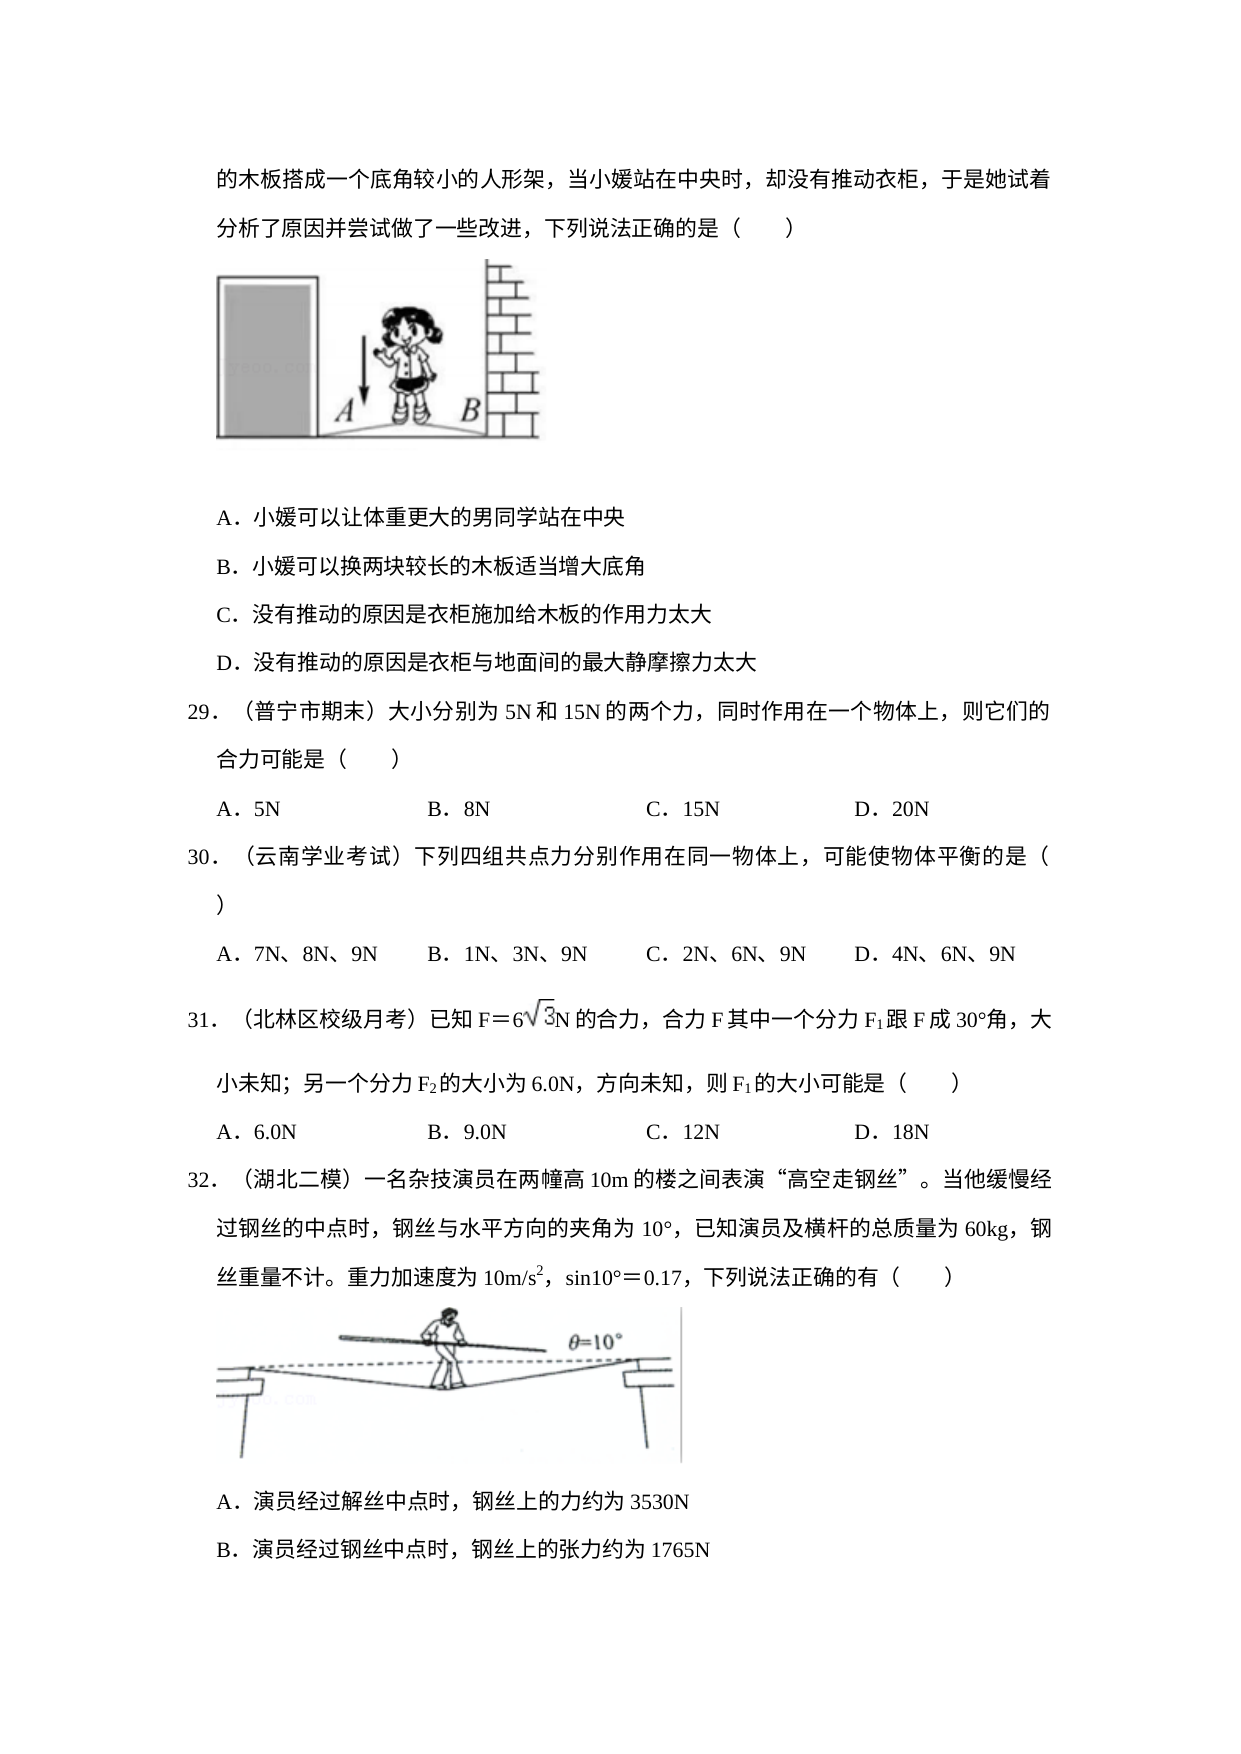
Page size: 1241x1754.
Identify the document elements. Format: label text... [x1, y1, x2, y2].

text A．小媛可以让体重更大的男同学站在中央 [187, 500, 1053, 532]
text D．没有推动的原因是衣柜与地面间的最大静摩擦力太大 [187, 645, 1053, 677]
text A．演员经过解丝中点时，钢丝上的力约为3530N [187, 1484, 1053, 1516]
text A．7N、8N、9N B．1N、3N、9N C．2N、6N、9N D．4N、6N、9N [187, 936, 1053, 968]
picture [216, 259, 551, 455]
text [187, 162, 1053, 243]
text 32．（湖北二模）一名杂技演员在两幢高10m的楼之间表演“高空走钢丝”。当他缓慢经过钢丝的中点时，钢丝与水平方向的夹角为10°，已知演员及横杆的总质量为60kg，钢丝重量不计。重力加速度为10m/s2，sin10°＝0.17，下列说法正确的有（ ） [187, 1162, 1053, 1292]
picture [523, 999, 555, 1028]
text B．演员经过钢丝中点时，钢丝上的张力约为1765N [187, 1532, 1053, 1564]
text 30．（云南学业考试）下列四组共点力分别作用在同一物体上，可能使物体平衡的是（ ） [187, 839, 1053, 920]
text A．6.0N B．9.0N C．12N D．18N [187, 1114, 1053, 1146]
text A．5N B．8N C．15N D．20N [187, 790, 1053, 823]
text 29．（普宁市期末）大小分别为5N和15N的两个力，同时作用在一个物体上，则它们的合力可能是（ ） [187, 693, 1053, 774]
text 31．（北林区校级月考）已知F＝6N的合力，合力F其中一个分力F1跟F成30°角，大小未知；另一个分力F2的大小为6.0N，方向未知，则F1的大小可能是（ ） [187, 984, 1053, 1098]
text B．小媛可以换两块较长的木板适当增大底角 [187, 548, 1053, 581]
text C．没有推动的原因是衣柜施加给木板的作用力太大 [187, 597, 1053, 629]
picture [216, 1307, 687, 1468]
